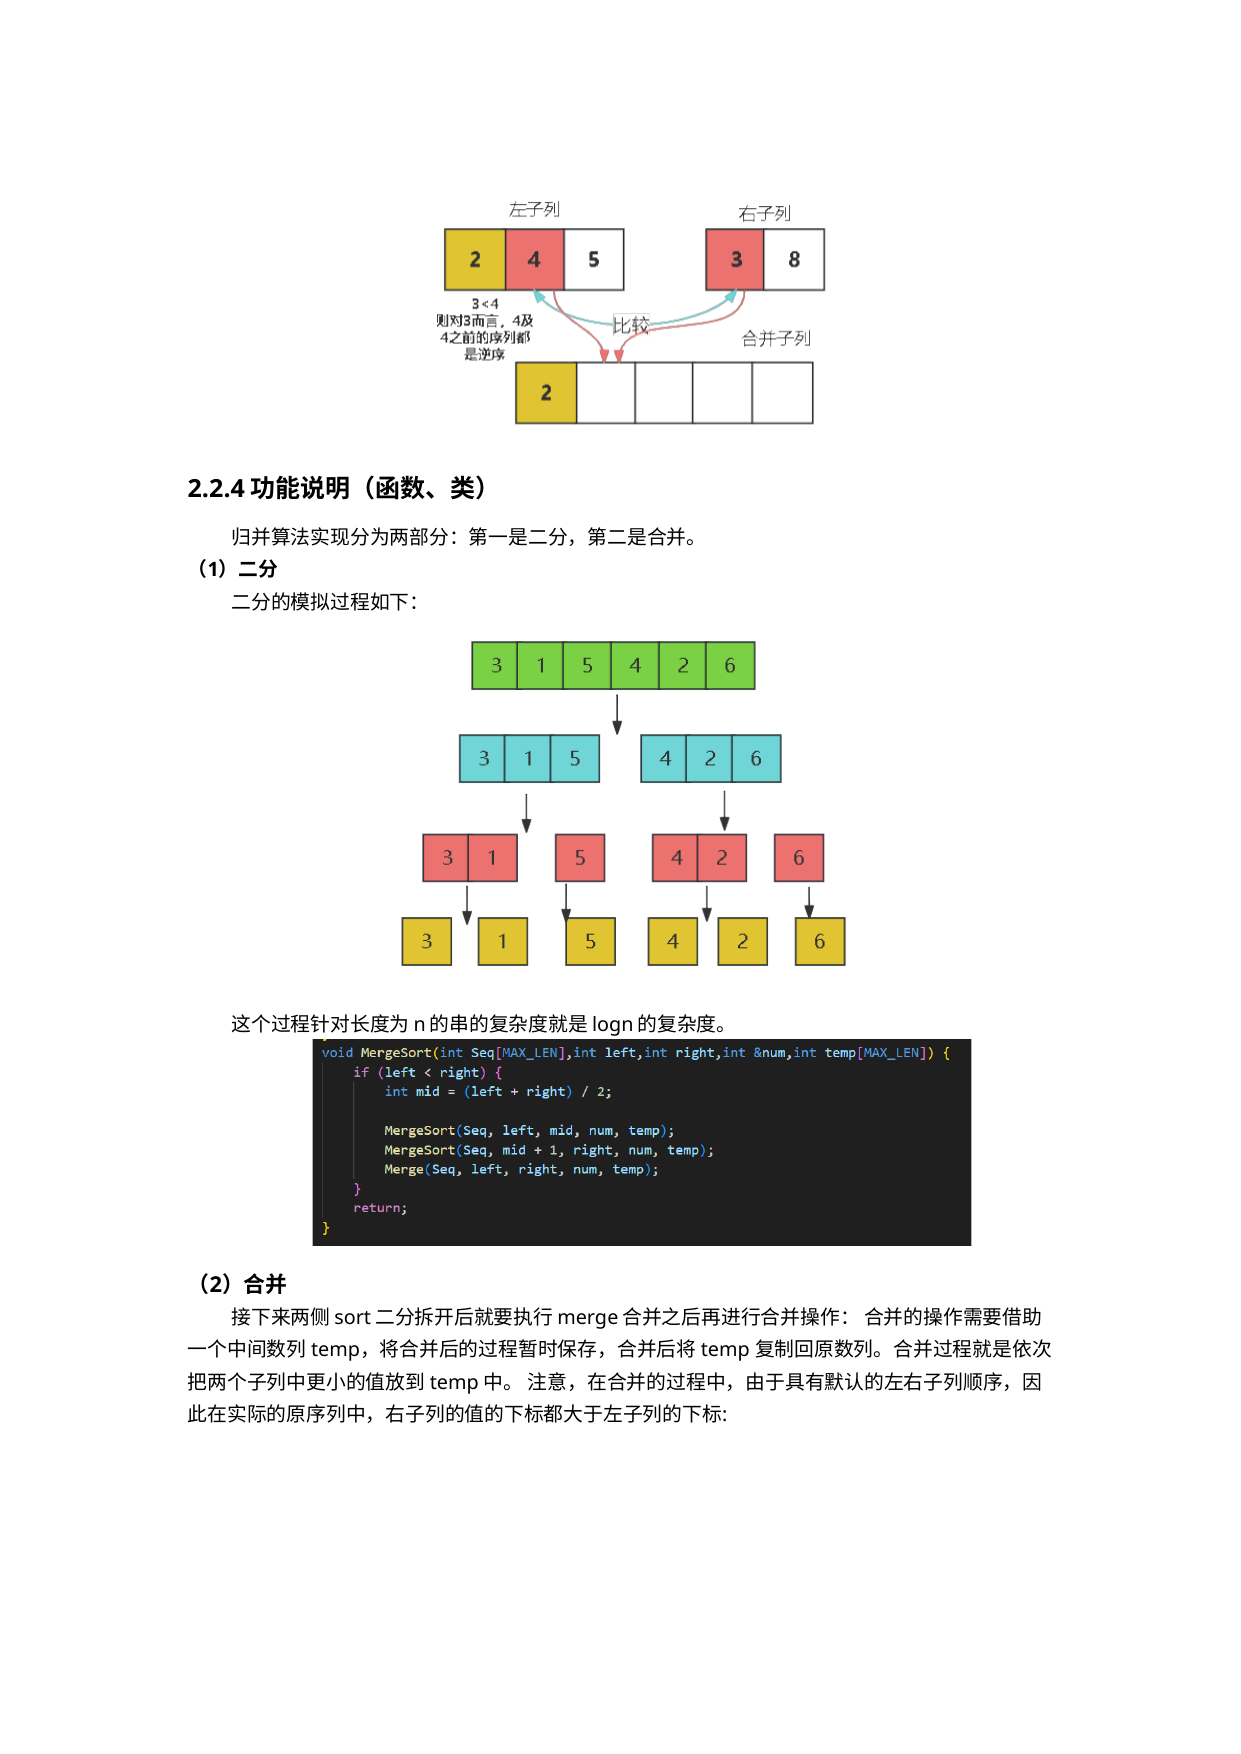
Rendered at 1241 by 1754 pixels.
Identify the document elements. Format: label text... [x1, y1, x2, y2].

picture [372, 617, 869, 975]
text 归并算法实现分为两部分：第一是二分，第二是合并。 [187, 519, 1053, 552]
text 2.2.4功能说明（函数、类） [187, 454, 1053, 519]
text 这个过程针对长度为n的串的复杂度就是logn的复杂度。 [187, 1007, 1053, 1039]
text （2）合并 [187, 1267, 1053, 1299]
text （1）二分 [187, 552, 1053, 584]
picture [312, 1039, 972, 1246]
text 接下来两侧sort二分拆开后就要执行merge合并之后再进行合并操作： 合并的操作需要借助一个中间数列 temp，将合并后的过程暂时保存，合并后将 temp 复制回原数列。合并过程就是依次把两个子列中更小的值放到 temp 中。 注意，在合并的过程中，由于具有默认的左右子列顺序，因此在实际的原序列中，右子列的值的下标都大于左子列的下标: [187, 1299, 1053, 1429]
picture [391, 162, 893, 433]
text 二分的模拟过程如下： [187, 584, 1053, 617]
